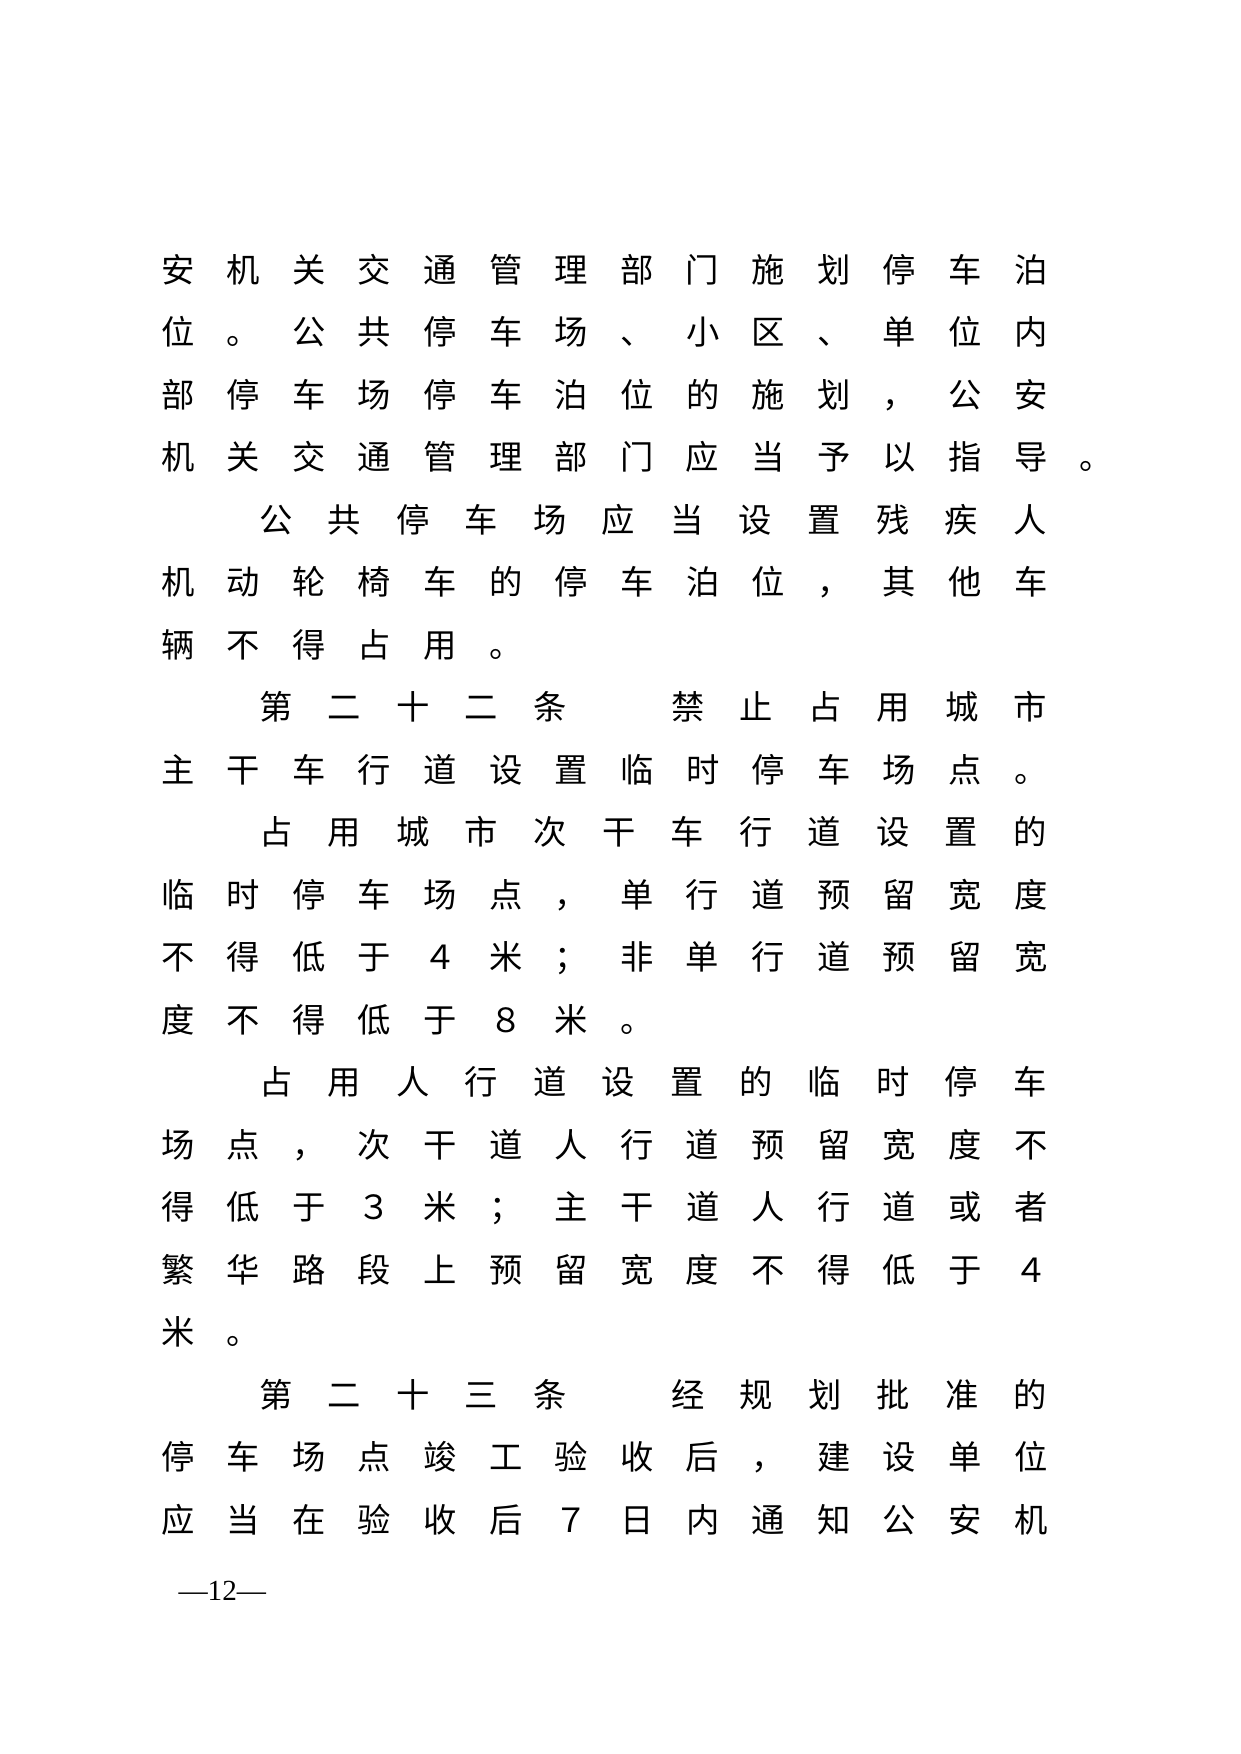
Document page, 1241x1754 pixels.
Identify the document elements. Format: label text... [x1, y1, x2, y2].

text 占用城市次干车行道设置的临时停车场点，单行道预留宽度不得低于４米；非单行道预留宽度不得低于８米。 [161, 799, 1079, 1049]
text 公共停车场应当设置残疾人机动轮椅车的停车泊位，其他车辆不得占用。 [161, 486, 1079, 674]
text 占用人行道设置的临时停车场点，次干道人行道预留宽度不得低于３米；主干道人行道或者繁华路段上预留宽度不得低于４米。 [161, 1049, 1079, 1361]
text 第二十二条 禁止占用城市主干车行道设置临时停车场点。 [161, 674, 1079, 799]
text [161, 236, 1079, 486]
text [161, 1361, 1079, 1549]
